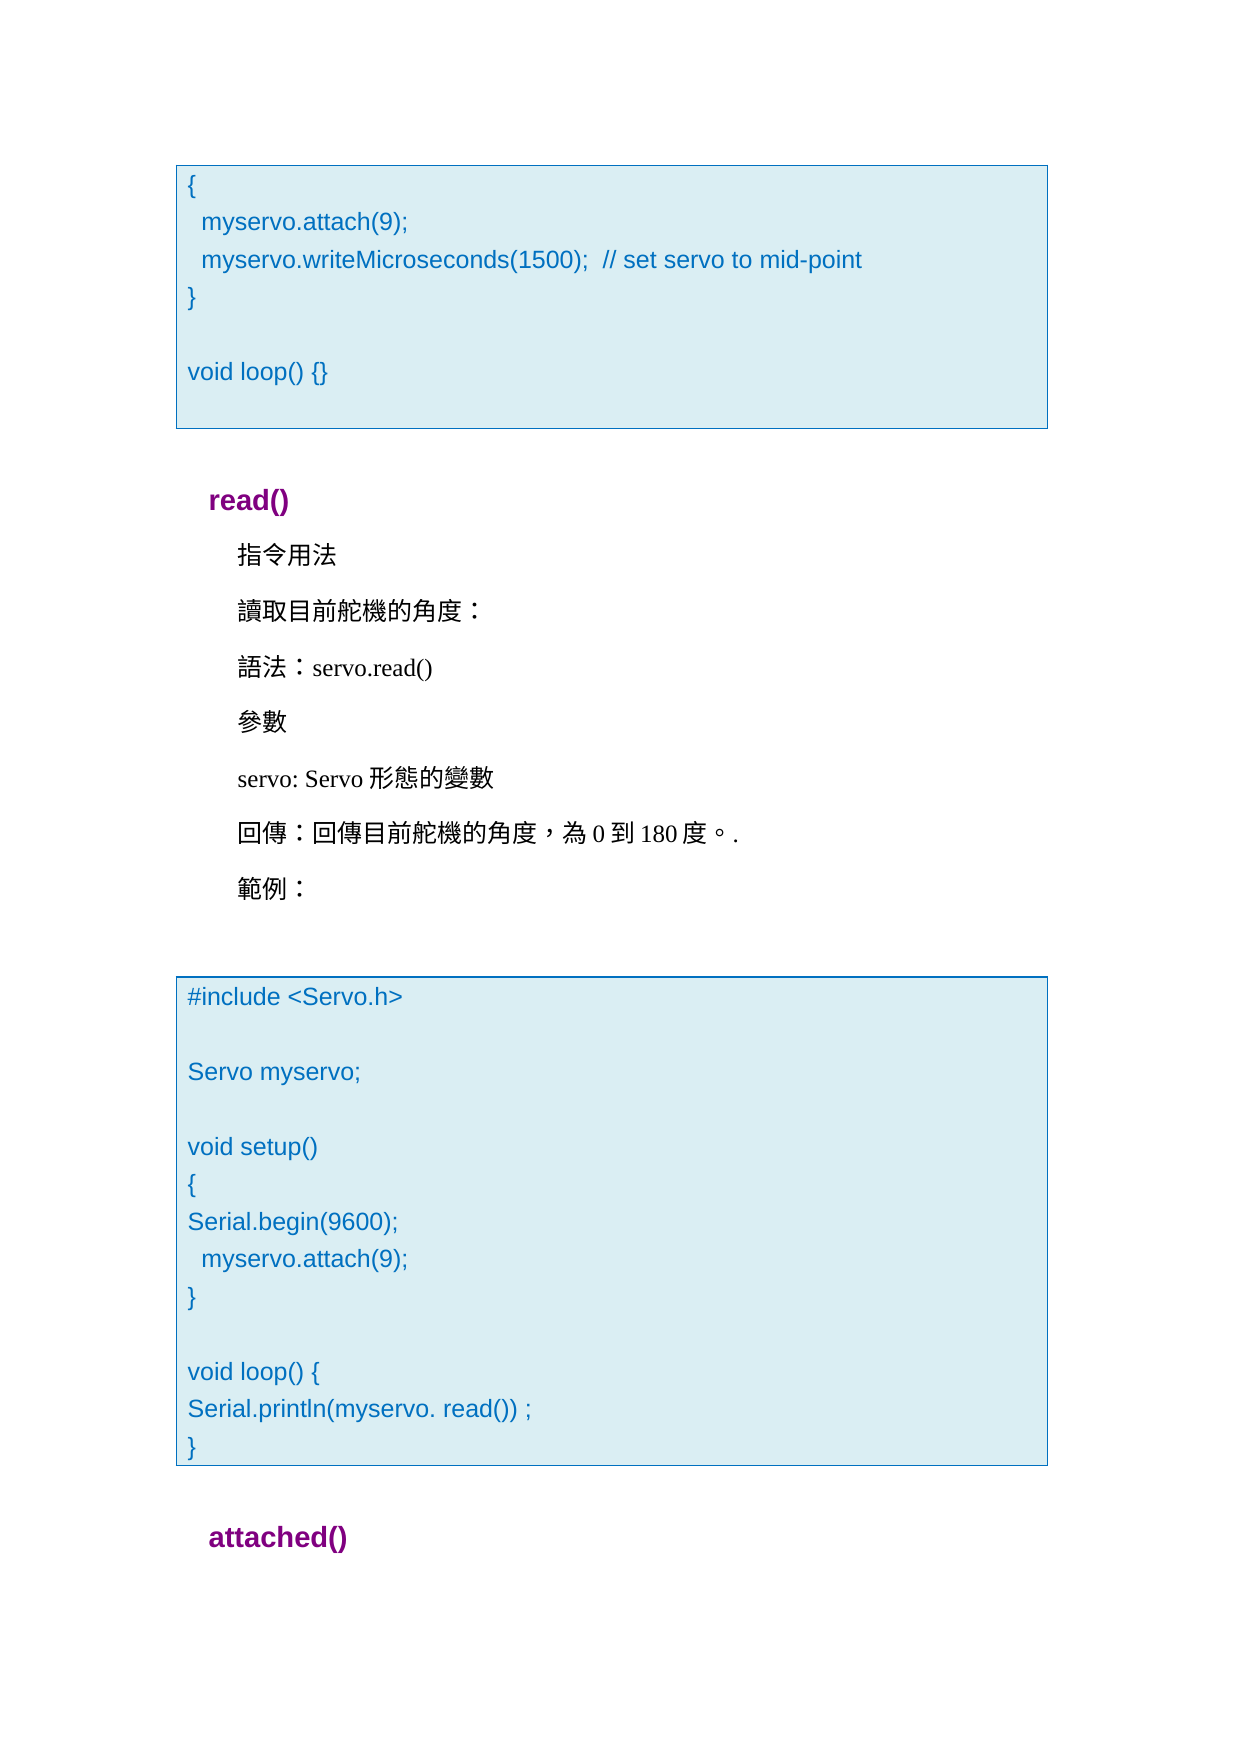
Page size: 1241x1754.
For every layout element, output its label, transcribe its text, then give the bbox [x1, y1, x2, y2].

text 語法：servo.read() [187, 646, 1053, 684]
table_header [177, 166, 1047, 428]
text attached() [187, 1518, 1053, 1555]
text 參數 [187, 702, 1053, 739]
text 回傳：回傳目前舵機的角度，為0到180度。. [187, 813, 1053, 851]
text servo: Servo 形態的變數 [187, 758, 1053, 795]
text 範例： [187, 869, 1053, 906]
text read() [187, 481, 1053, 518]
text 讀取目前舵機的角度： [187, 591, 1053, 628]
text 指令用法 [187, 535, 1053, 573]
table_header #include <Servo.h> Servo myservo; void setup() { Serial.begin(9600); myservo.attach(9); } void loop() { Serial.println(myservo. read()) ; } [177, 978, 1047, 1465]
